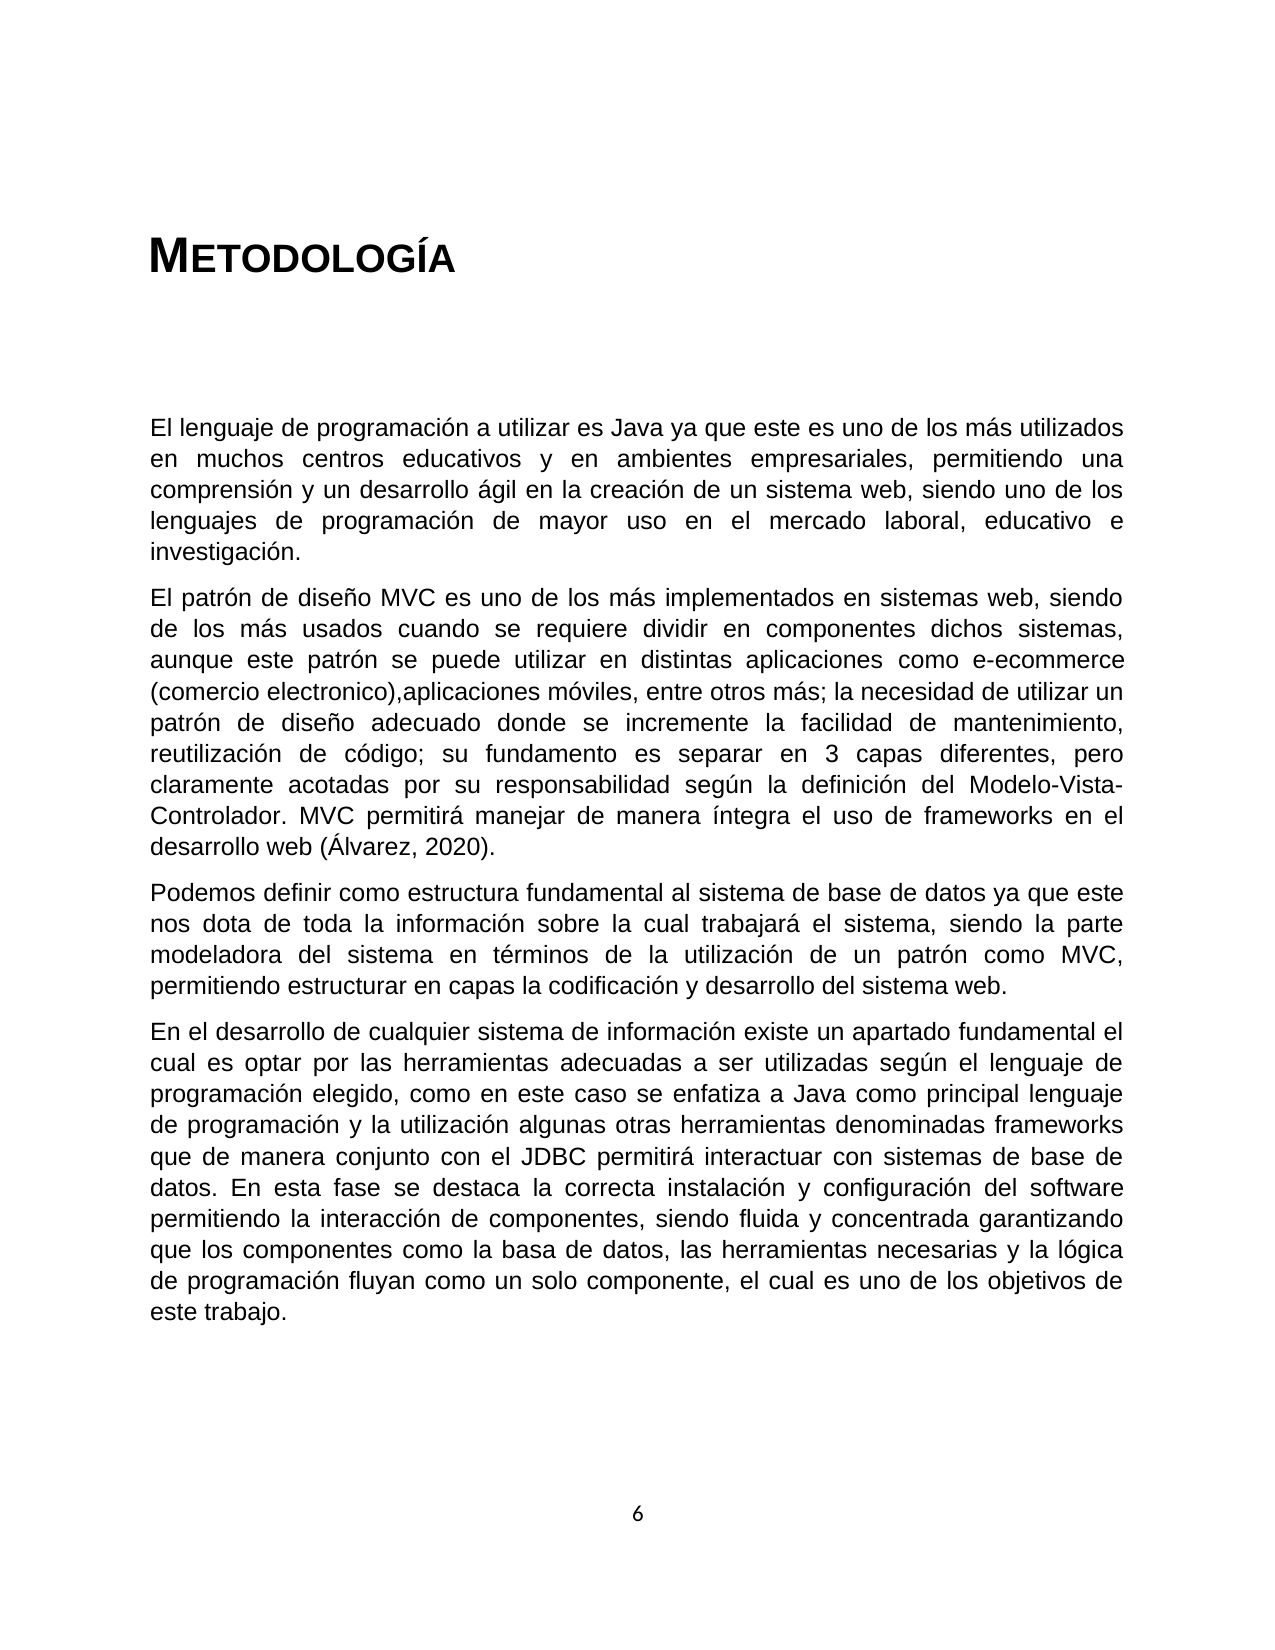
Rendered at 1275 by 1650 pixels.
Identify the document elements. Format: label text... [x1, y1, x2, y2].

text METODOLOGÍA [148, 226, 1125, 283]
text El patrón de diseño MVC es uno de los más implementados en sistemas web, siendo de los más usados cuando se requiere dividir en componentes dichos sistemas, aunque este patrón se puede utilizar en distintas aplicaciones como e-ecommerce (comercio electronico),aplicaciones móviles, entre otros más; la necesidad de utilizar un patrón de diseño adecuado donde se incremente la facilidad de mantenimiento, reutilización de código; su fundamento es separar en 3 capas diferentes, pero claramente acotadas por su responsabilidad según la definición del Modelo-Vista-Controlador. MVC permitirá manejar de manera íntegra el uso de frameworks en el desarrollo web (Álvarez, 2020). [150, 583, 1125, 861]
text Podemos definir como estructura fundamental al sistema de base de datos ya que este nos dota de toda la información sobre la cual trabajará el sistema, siendo la parte modeladora del sistema en términos de la utilización de un patrón como MVC, permitiendo estructurar en capas la codificación y desarrollo del sistema web. [150, 878, 1125, 1000]
text En el desarrollo de cualquier sistema de información existe un apartado fundamental el cual es optar por las herramientas adecuadas a ser utilizadas según el lenguaje de programación elegido, como en este caso se enfatiza a Java como principal lenguaje de programación y la utilización algunas otras herramientas denominadas frameworks que de manera conjunto con el JDBC permitirá interactuar con sistemas de base de datos. En esta fase se destaca la correcta instalación y configuración del software permitiendo la interacción de componentes, siendo fluida y concentrada garantizando que los componentes como la basa de datos, las herramientas necesarias y la lógica de programación fluyan como un solo componente, el cual es uno de los objetivos de este trabajo. [150, 1017, 1125, 1326]
text El lenguaje de programación a utilizar es Java ya que este es uno de los más utilizados en muchos centros educativos y en ambientes empresariales, permitiendo una comprensión y un desarrollo ágil en la creación de un sistema web, siendo uno de los lenguajes de programación de mayor uso en el mercado laboral, educativo e investigación. [150, 413, 1125, 566]
